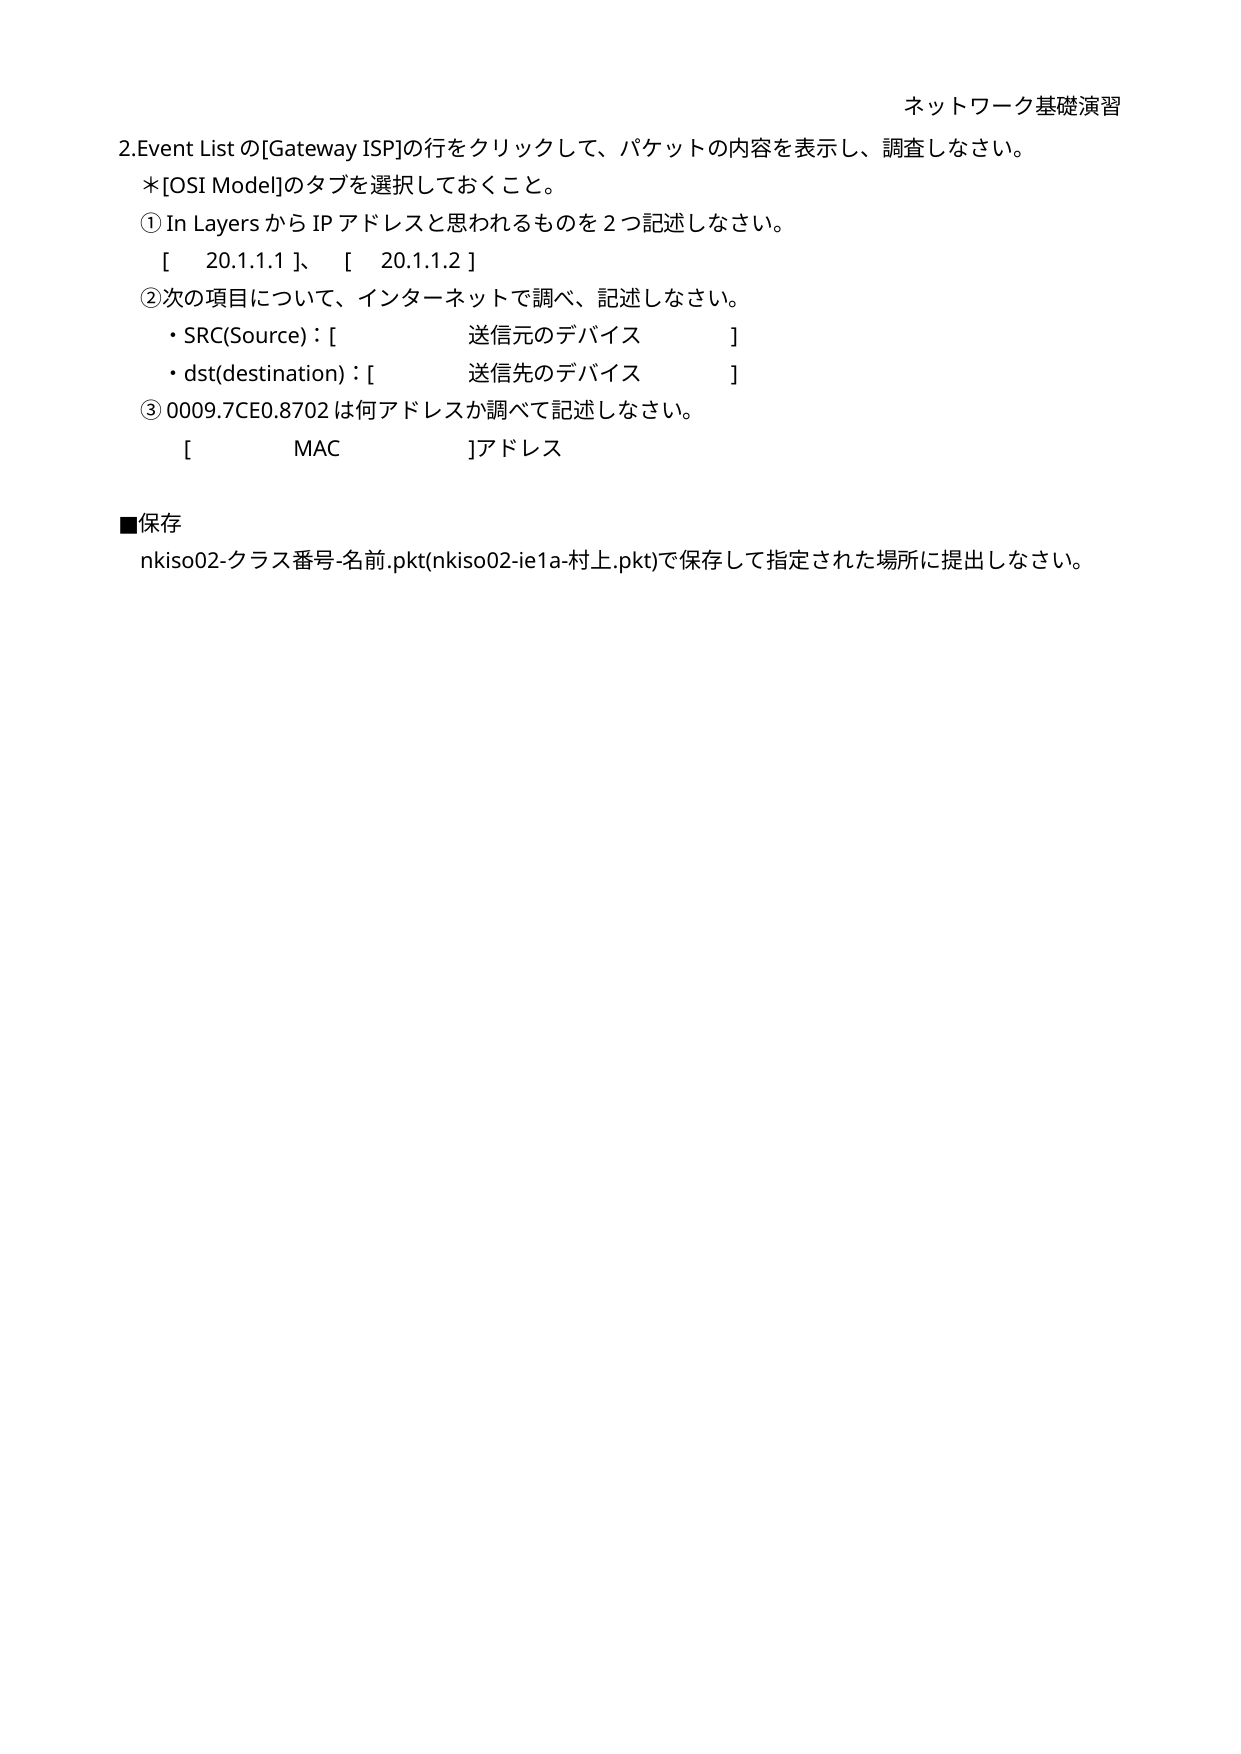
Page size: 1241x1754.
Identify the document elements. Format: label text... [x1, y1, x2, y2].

text ①In LayersからIPアドレスと思われるものを2つ記述しなさい。 [118, 203, 1122, 241]
text ・dst(destination)：[ 送信先のデバイス ] [118, 353, 1122, 391]
text 2.Event Listの[Gateway ISP]の行をクリックして、パケットの内容を表示し、調査しなさい。 [118, 128, 1122, 166]
text ③0009.7CE0.8702は何アドレスか調べて記述しなさい。 [118, 391, 1122, 428]
text [ MAC ]アドレス [118, 428, 1122, 466]
text ＊[OSI Model]のタブを選択しておくこと。 [118, 166, 1122, 203]
text ②次の項目について、インターネットで調べ、記述しなさい。 [118, 278, 1122, 316]
text nkiso02-クラス番号-名前.pkt(nkiso02-ie1a-村上.pkt)で保存して指定された場所に提出しなさい。 [118, 541, 1122, 578]
text ・SRC(Source)：[ 送信元のデバイス ] [118, 316, 1122, 353]
text [ 20.1.1.1 ]、 [ 20.1.1.2 ] [118, 241, 1122, 278]
text ■保存 [118, 503, 1122, 541]
